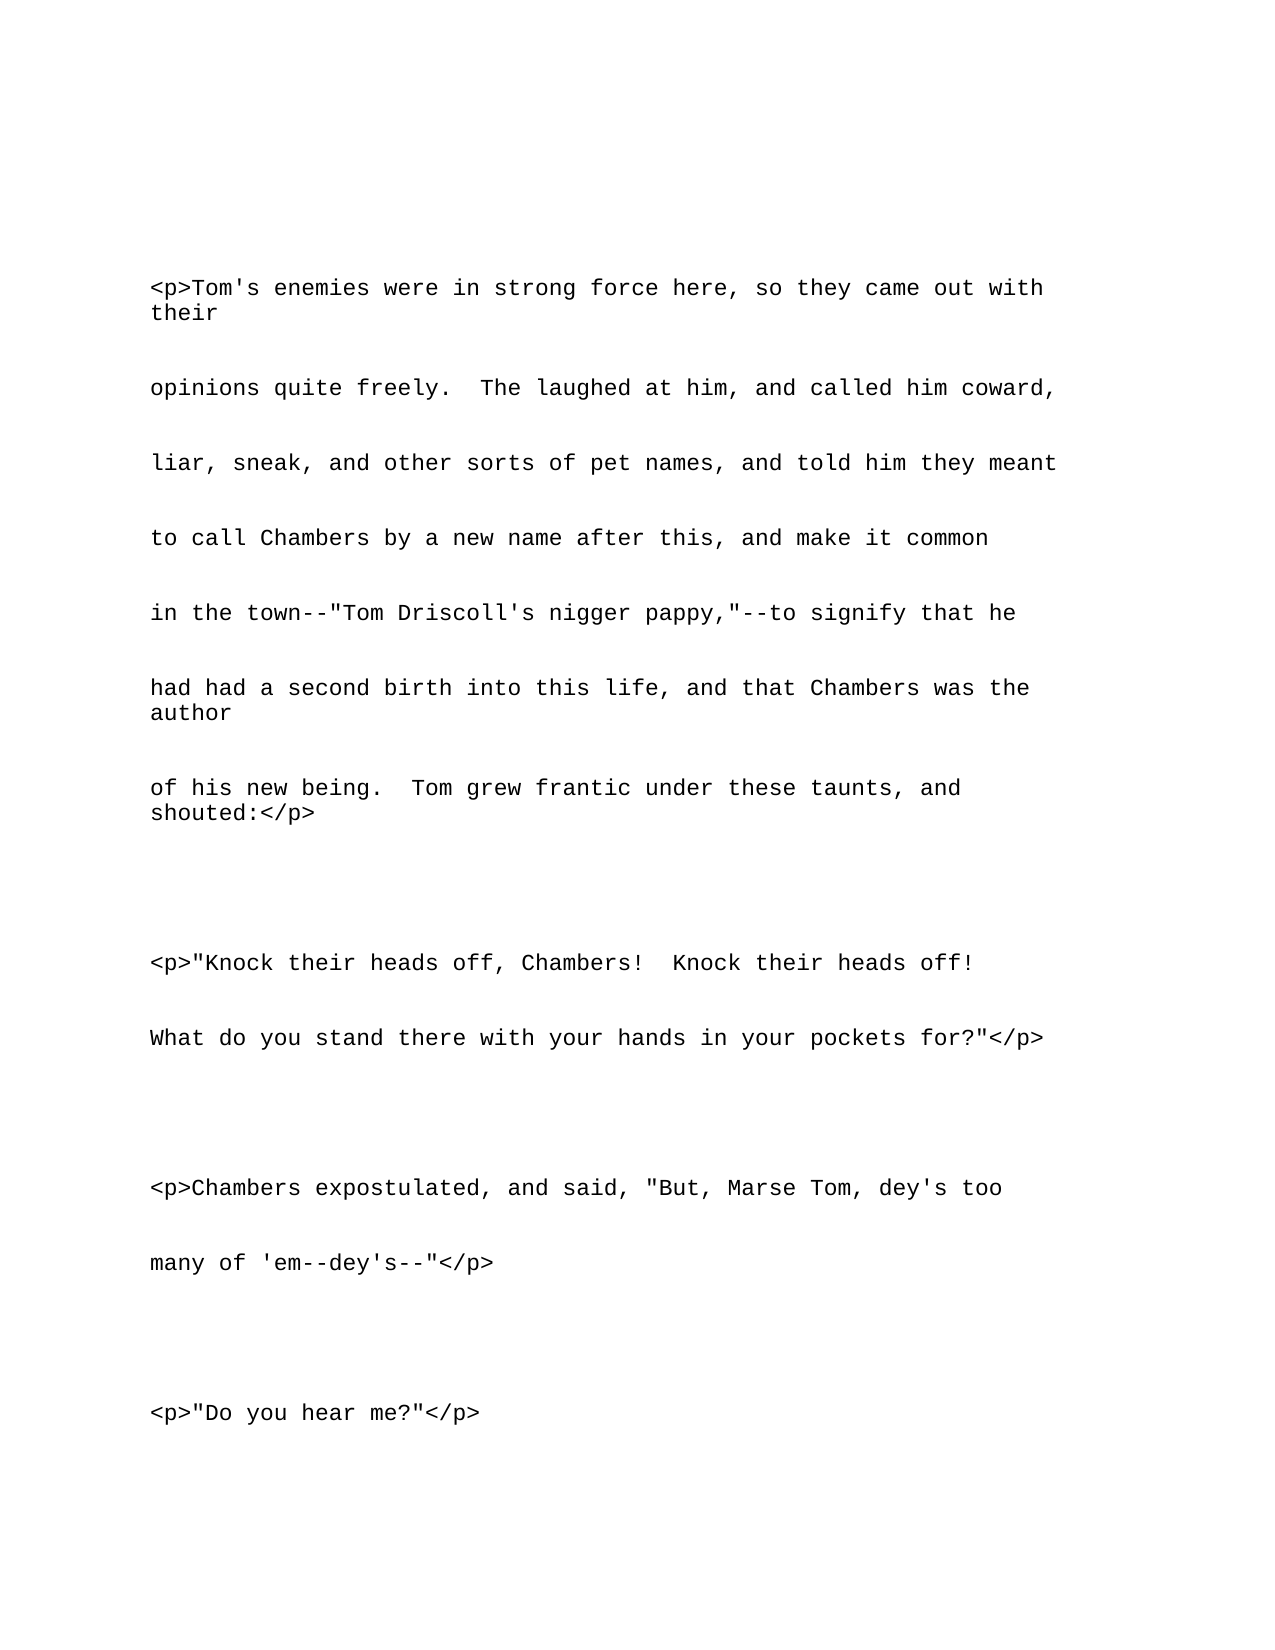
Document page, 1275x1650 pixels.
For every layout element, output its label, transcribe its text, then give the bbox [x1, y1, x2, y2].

text many of 'em--dey's--"</p> [150, 1250, 1125, 1275]
text had had a second birth into this life, and that Chambers was the author [150, 675, 1125, 725]
text What do you stand there with your hands in your pockets for?"</p> [150, 1025, 1125, 1050]
text in the town--"Tom Driscoll's nigger pappy,"--to signify that he [150, 600, 1125, 625]
text to call Chambers by a new name after this, and make it common [150, 525, 1125, 550]
text <p>Tom's enemies were in strong force here, so they came out with their [150, 275, 1125, 325]
text <p>"Do you hear me?"</p> [150, 1400, 1125, 1425]
text <p>"Knock their heads off, Chambers! Knock their heads off! [150, 950, 1125, 975]
text liar, sneak, and other sorts of pet names, and told him they meant [150, 450, 1125, 475]
text <p>Chambers expostulated, and said, "But, Marse Tom, dey's too [150, 1175, 1125, 1200]
text of his new being. Tom grew frantic under these taunts, and shouted:</p> [150, 775, 1125, 825]
text opinions quite freely. The laughed at him, and called him coward, [150, 375, 1125, 400]
